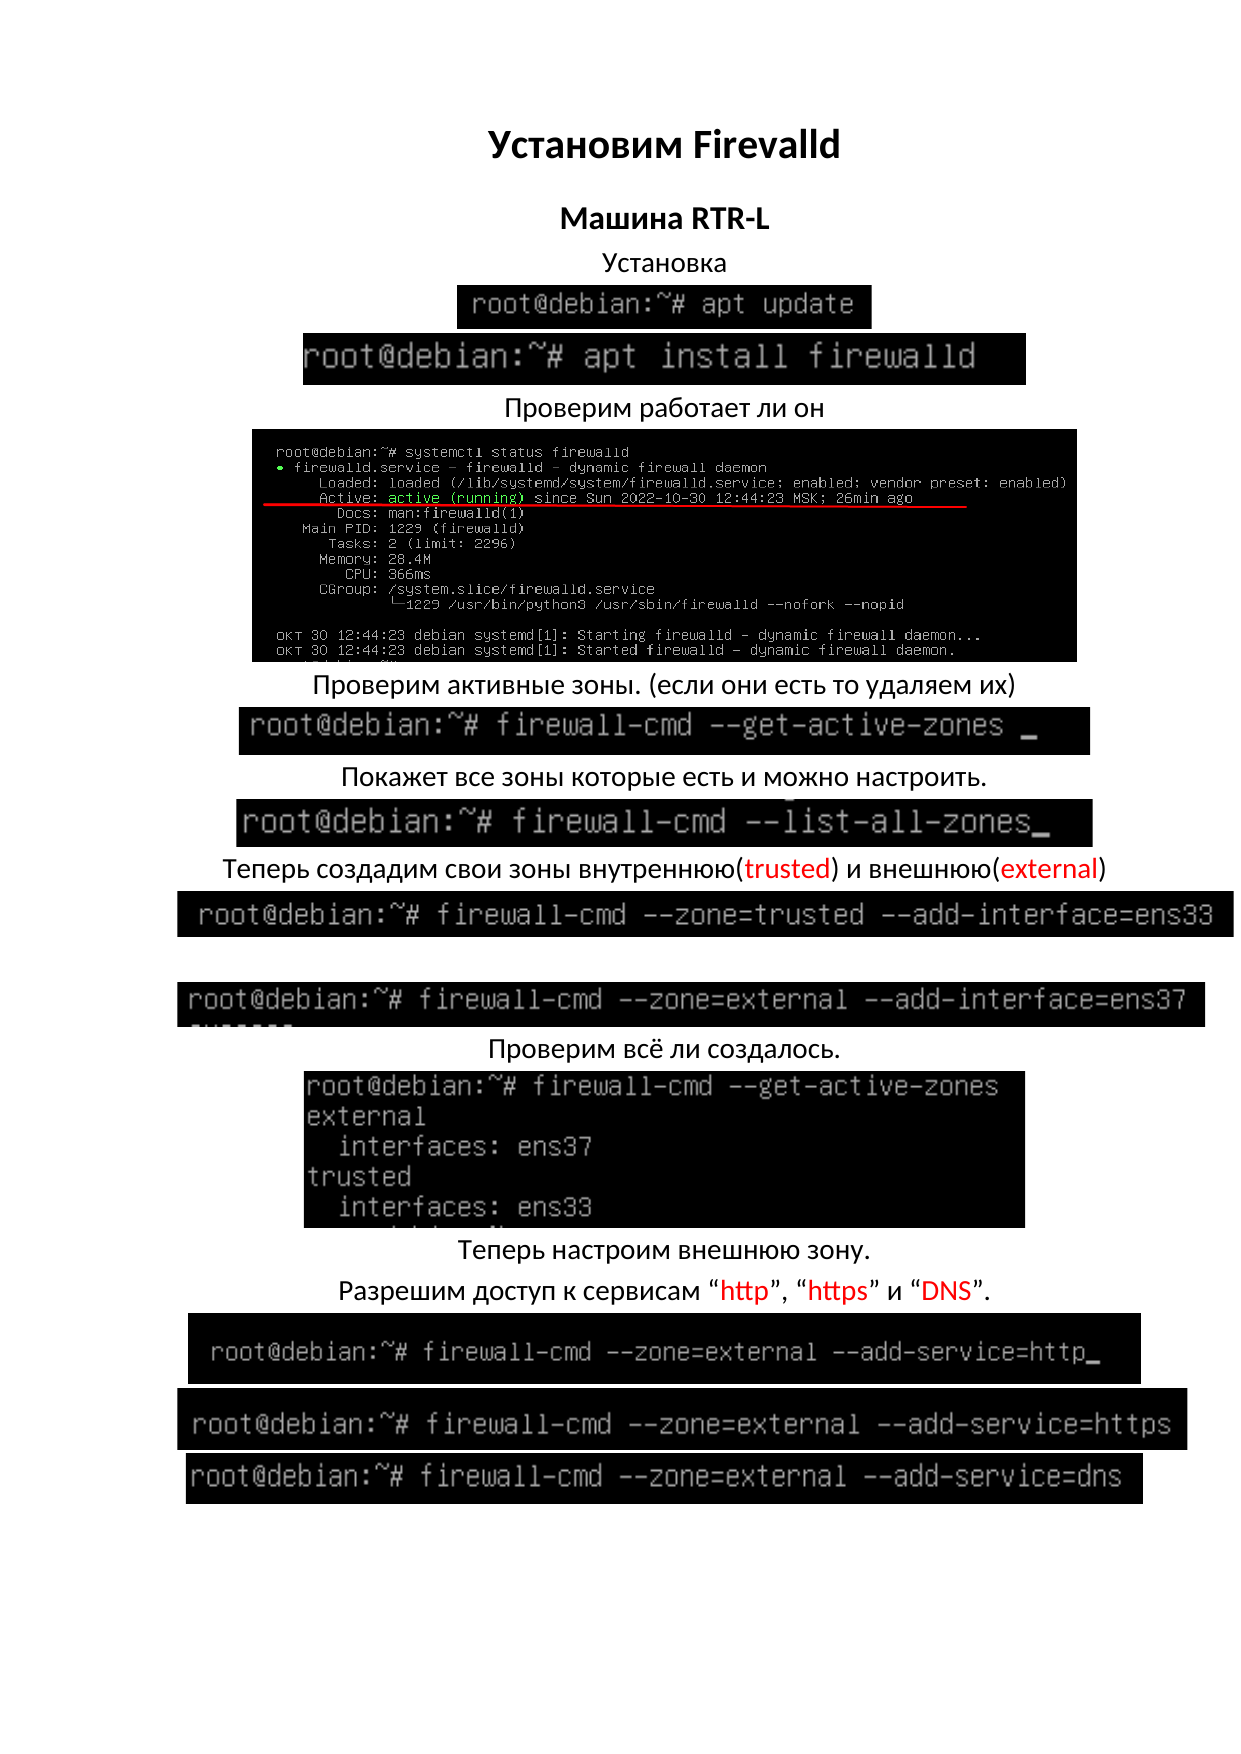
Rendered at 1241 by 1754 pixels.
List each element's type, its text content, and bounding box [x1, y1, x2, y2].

text Теперь настроим внешнюю зону. [177, 1231, 1152, 1267]
picture [303, 333, 1026, 385]
text Проверим работает ли он [177, 389, 1152, 424]
text Проверим активные зоны. (если они есть то удаляем их) [177, 666, 1152, 702]
picture [457, 285, 872, 329]
text Машина RTR-L [177, 197, 1152, 238]
picture [177, 982, 1206, 1027]
picture [188, 1313, 1141, 1384]
picture [238, 707, 1091, 755]
picture [177, 1388, 1188, 1450]
picture [303, 1071, 1025, 1228]
text Проверим всё ли создалось. [177, 1030, 1152, 1066]
text Установка [177, 244, 1152, 280]
picture [252, 429, 1077, 662]
text Теперь создадим свои зоны внутреннюю(trusted) и внешнюю(external) [177, 851, 1152, 886]
picture [177, 891, 1234, 937]
picture [185, 1453, 1143, 1504]
text Установим Firevalld [177, 118, 1152, 169]
picture [236, 799, 1093, 847]
text Покажет все зоны которые есть и можно настроить. [177, 758, 1152, 794]
text Разрешим доступ к сервисам “http”, “https” и “DNS”. [177, 1272, 1152, 1308]
